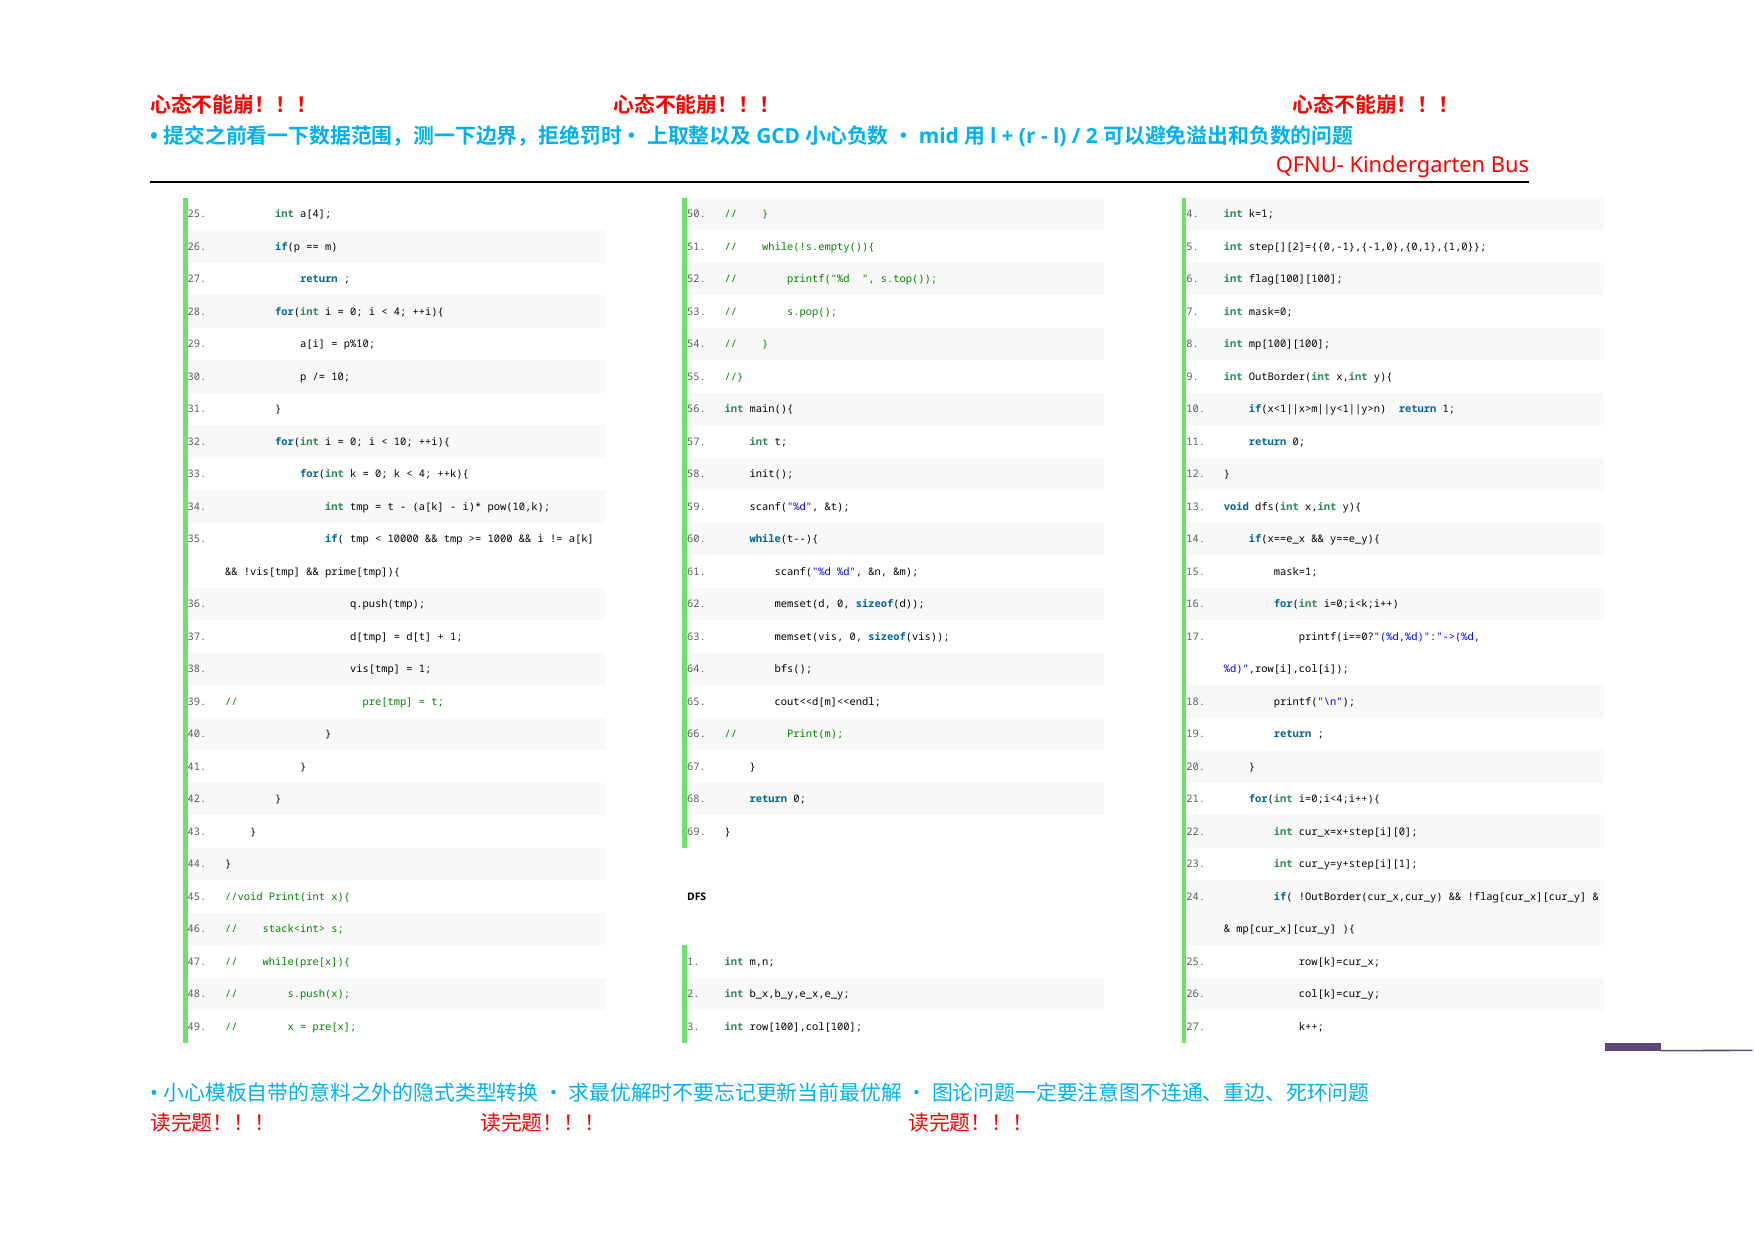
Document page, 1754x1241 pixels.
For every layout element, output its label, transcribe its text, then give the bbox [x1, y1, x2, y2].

list int k=1; [1186, 198, 1604, 230]
list } [687, 815, 1104, 848]
list if(x==e_x && y==e_y){ [1186, 523, 1604, 555]
list // printf("%d ", s.top()); [687, 263, 1104, 295]
list if( !OutBorder(cur_x,cur_y) && !flag[cur_x][cur_y] && mp[cur_x][cur_y] ){ [1186, 880, 1604, 945]
list } [687, 750, 1104, 783]
list int mp[100][100]; [1186, 328, 1604, 360]
list for(int i=0;i<k;i++) [1186, 588, 1604, 620]
list //void Print(int x){ [188, 880, 605, 913]
list for(int i=0;i<4;i++){ [1186, 783, 1604, 815]
list int cur_x=x+step[i][0]; [1186, 815, 1604, 848]
list q.push(tmp); [188, 588, 605, 620]
list d[tmp] = d[t] + 1; [188, 620, 605, 653]
list int main(){ [687, 393, 1104, 425]
list // x = pre[x]; [188, 1010, 605, 1043]
list void dfs(int x,int y){ [1186, 490, 1604, 523]
list printf("\n"); [1186, 685, 1604, 718]
list for(int i = 0; i < 4; ++i){ [188, 295, 605, 328]
list col[k]=cur_y; [1186, 978, 1604, 1010]
list } [188, 848, 605, 880]
list scanf("%d", &t); [687, 490, 1104, 523]
list k++; [1186, 1010, 1604, 1043]
list } [188, 815, 605, 848]
list while(t--){ [687, 523, 1104, 555]
list } [188, 783, 605, 815]
list for(int k = 0; k < 4; ++k){ [188, 458, 605, 490]
list // s.pop(); [687, 295, 1104, 328]
list // } [687, 328, 1104, 360]
list bfs(); [687, 653, 1104, 685]
list return ; [188, 263, 605, 295]
list // stack<int> s; [188, 913, 605, 945]
list int mask=0; [1186, 295, 1604, 328]
list } [188, 393, 605, 425]
list int flag[100][100]; [1186, 263, 1604, 295]
list if( tmp < 10000 && tmp >= 1000 && i != a[k] && !vis[tmp] && prime[tmp]){ [188, 523, 605, 588]
list int step[][2]={{0,-1},{-1,0},{0,1},{1,0}}; [1186, 230, 1604, 263]
list row[k]=cur_x; [1186, 945, 1604, 978]
list return 0; [1186, 425, 1604, 458]
list memset(d, 0, sizeof(d)); [687, 588, 1104, 620]
list p /= 10; [188, 360, 605, 393]
list int t; [687, 425, 1104, 458]
list // pre[tmp] = t; [188, 685, 605, 718]
list a[i] = p%10; [188, 328, 605, 360]
list return 0; [687, 783, 1104, 815]
list return ; [1186, 718, 1604, 750]
list scanf("%d %d", &n, &m); [687, 555, 1104, 588]
list vis[tmp] = 1; [188, 653, 605, 685]
list init(); [687, 458, 1104, 490]
list } [188, 718, 605, 750]
list } [188, 750, 605, 783]
list int cur_y=y+step[i][1]; [1186, 848, 1604, 880]
list int row[100],col[100]; [687, 1010, 1104, 1043]
list int tmp = t - (a[k] - i)* pow(10,k); [188, 490, 605, 523]
text DFS [649, 880, 1104, 913]
list int OutBorder(int x,int y){ [1186, 360, 1604, 393]
list } [1186, 750, 1604, 783]
list int m,n; [687, 945, 1104, 978]
list //} [687, 360, 1104, 393]
list int b_x,b_y,e_x,e_y; [687, 978, 1104, 1010]
list } [1186, 458, 1604, 490]
list if(p == m) [188, 230, 605, 263]
list cout<<d[m]<<endl; [687, 685, 1104, 718]
list // s.push(x); [188, 978, 605, 1010]
list memset(vis, 0, sizeof(vis)); [687, 620, 1104, 653]
list // while(!s.empty()){ [687, 230, 1104, 263]
list // } [687, 198, 1104, 230]
list // Print(m); [687, 718, 1104, 750]
list printf(i==0?"(%d,%d)":"->(%d,%d)",row[i],col[i]); [1186, 620, 1604, 685]
list int a[4]; [188, 198, 605, 230]
list mask=1; [1186, 555, 1604, 588]
list for(int i = 0; i < 10; ++i){ [188, 425, 605, 458]
list if(x<1||x>m||y<1||y>n) return 1; [1186, 393, 1604, 425]
list // while(pre[x]){ [188, 945, 605, 978]
